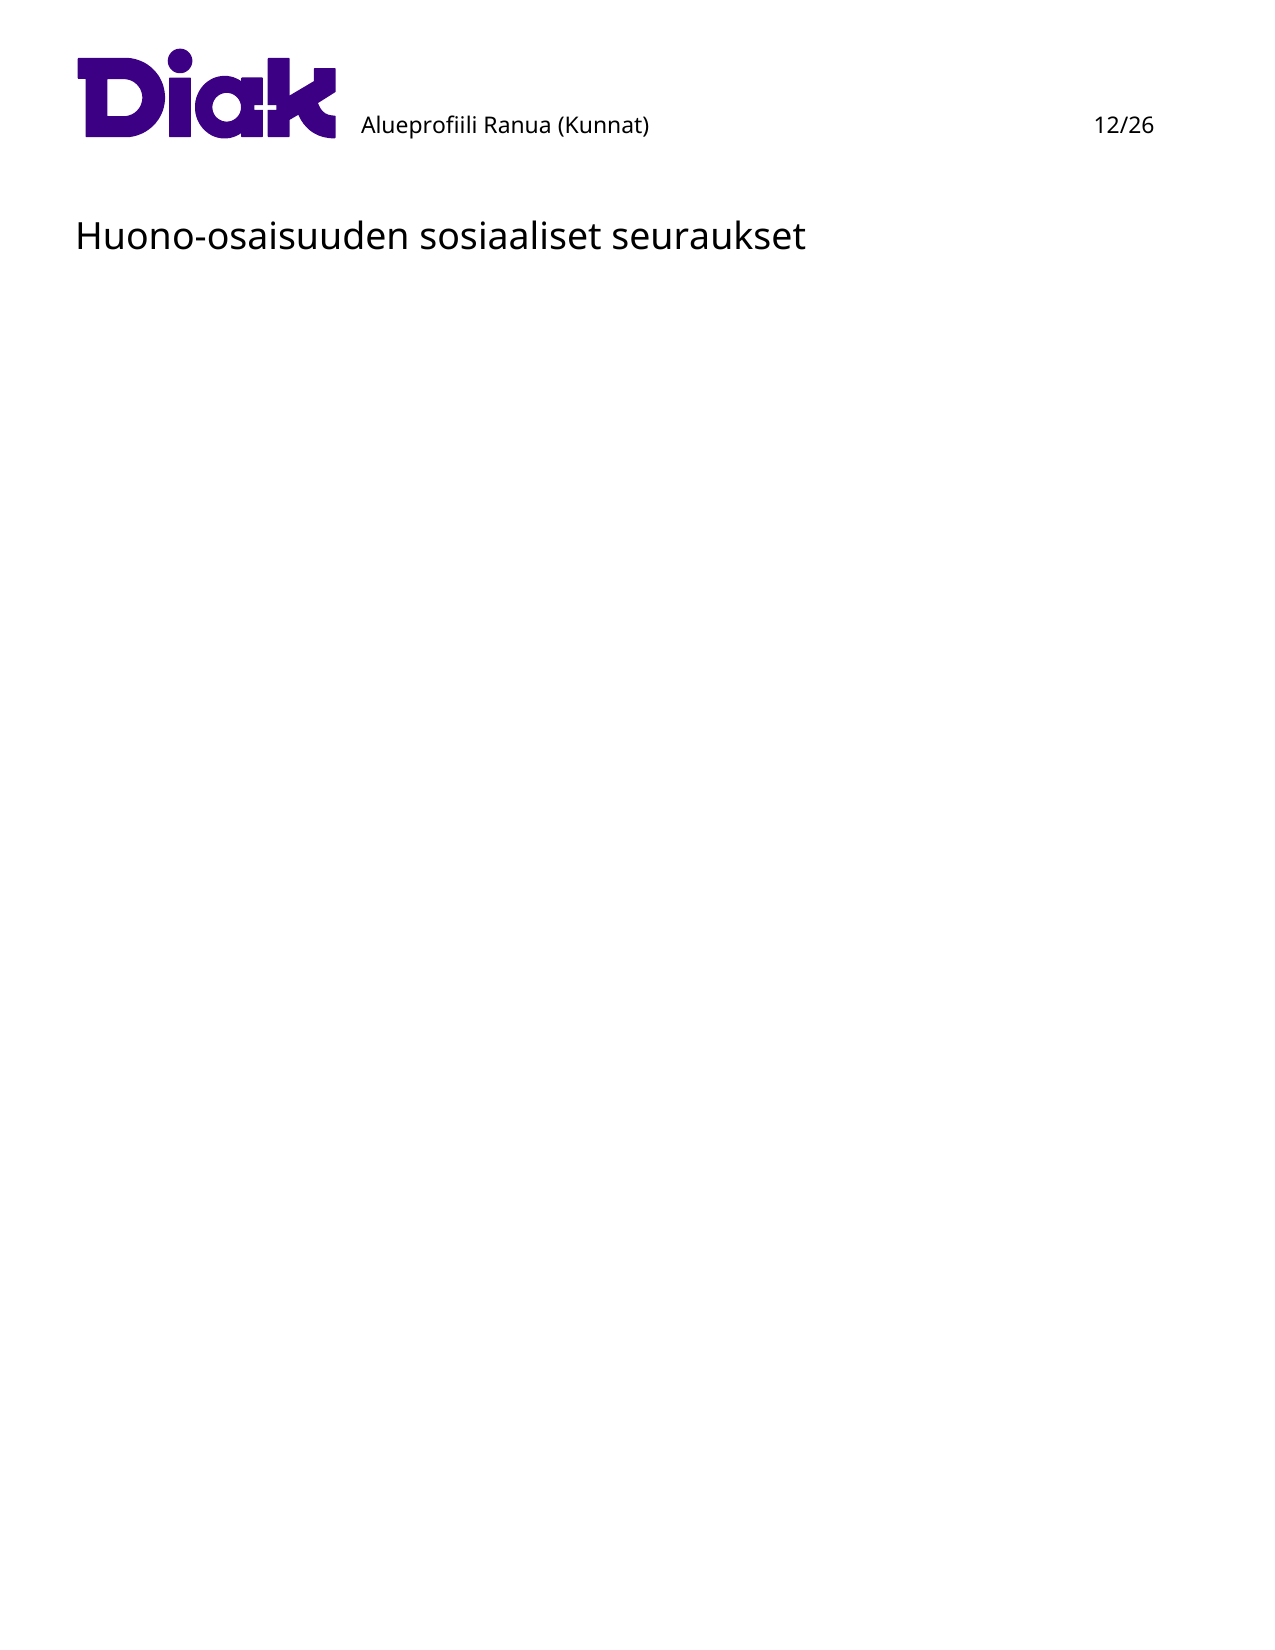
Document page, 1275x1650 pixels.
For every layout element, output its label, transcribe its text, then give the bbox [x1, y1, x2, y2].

subtitle Huono-osaisuuden sosiaaliset seuraukset [75, 209, 1200, 261]
